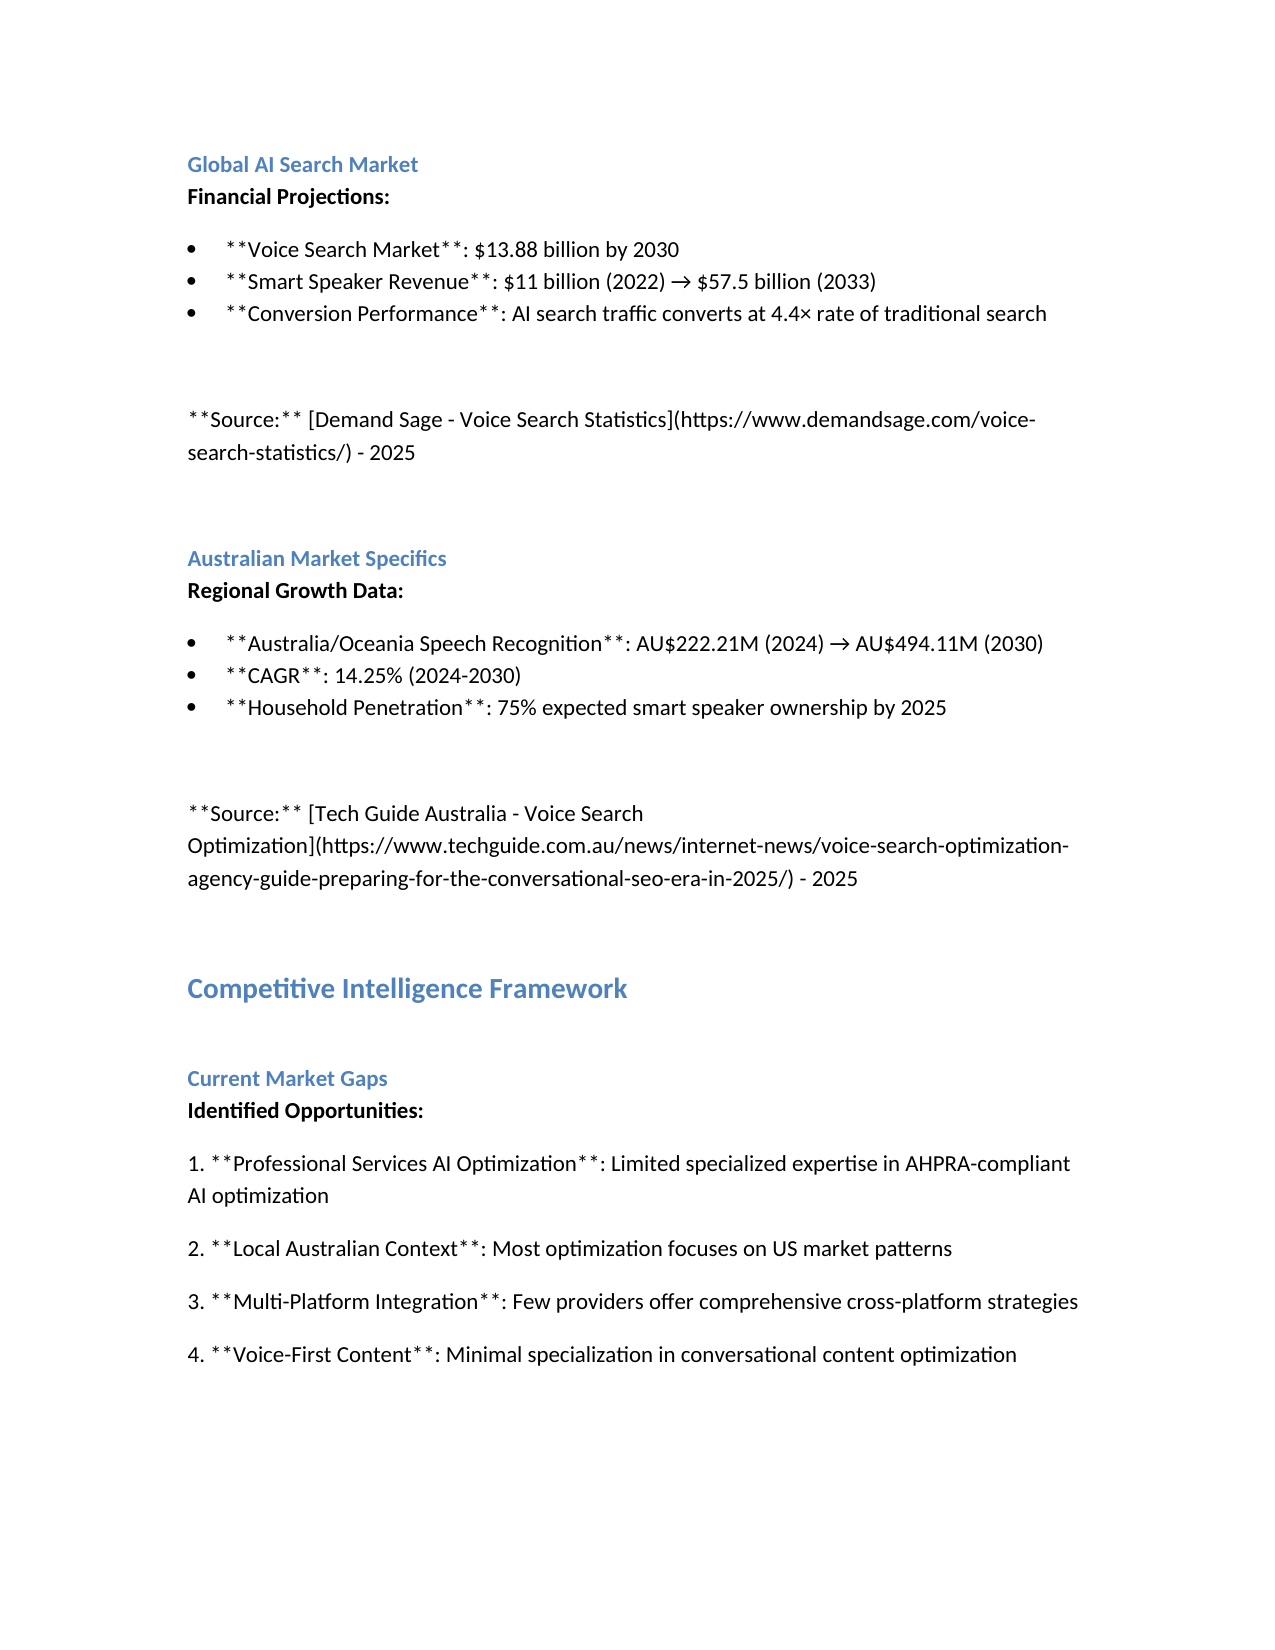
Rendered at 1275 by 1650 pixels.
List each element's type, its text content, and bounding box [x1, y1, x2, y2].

list **Australia/Oceania Speech Recognition**: AU$222.21M (2024) → AU$494.11M (2030) [187, 629, 1087, 657]
list **Conversion Performance**: AI search traffic converts at 4.4× rate of traditional search [187, 299, 1087, 328]
subtitle Australian Market Specifics [187, 544, 1087, 572]
list **Voice Search Market**: $13.88 billion by 2030 [187, 235, 1087, 263]
text 3. **Multi-Platform Integration**: Few providers offer comprehensive cross-platform strategies [187, 1287, 1087, 1315]
text 1. **Professional Services AI Optimization**: Limited specialized expertise in AHPRA-compliant AI optimization [187, 1149, 1087, 1209]
text Regional Growth Data: [187, 576, 1087, 604]
text **Source:** [Demand Sage - Voice Search Statistics](https://www.demandsage.com/voice-search-statistics/) - 2025 [187, 406, 1087, 466]
list **Household Penetration**: 75% expected smart speaker ownership by 2025 [187, 693, 1087, 721]
list **Smart Speaker Revenue**: $11 billion (2022) → $57.5 billion (2033) [187, 267, 1087, 295]
text 2. **Local Australian Context**: Most optimization focuses on US market patterns [187, 1234, 1087, 1262]
text 4. **Voice-First Content**: Minimal specialization in conversational content optimization [187, 1340, 1087, 1368]
text Identified Opportunities: [187, 1096, 1087, 1124]
subtitle Global AI Search Market [187, 150, 1087, 178]
subtitle Competitive Intelligence Framework [187, 970, 1087, 1006]
text Financial Projections: [187, 182, 1087, 210]
subtitle Current Market Gaps [187, 1064, 1087, 1092]
list **CAGR**: 14.25% (2024-2030) [187, 661, 1087, 689]
text **Source:** [Tech Guide Australia - Voice Search Optimization](https://www.techguide.com.au/news/internet-news/voice-search-optimization-agency-guide-preparing-for-the-conversational-seo-era-in-2025/) - 2025 [187, 799, 1087, 892]
